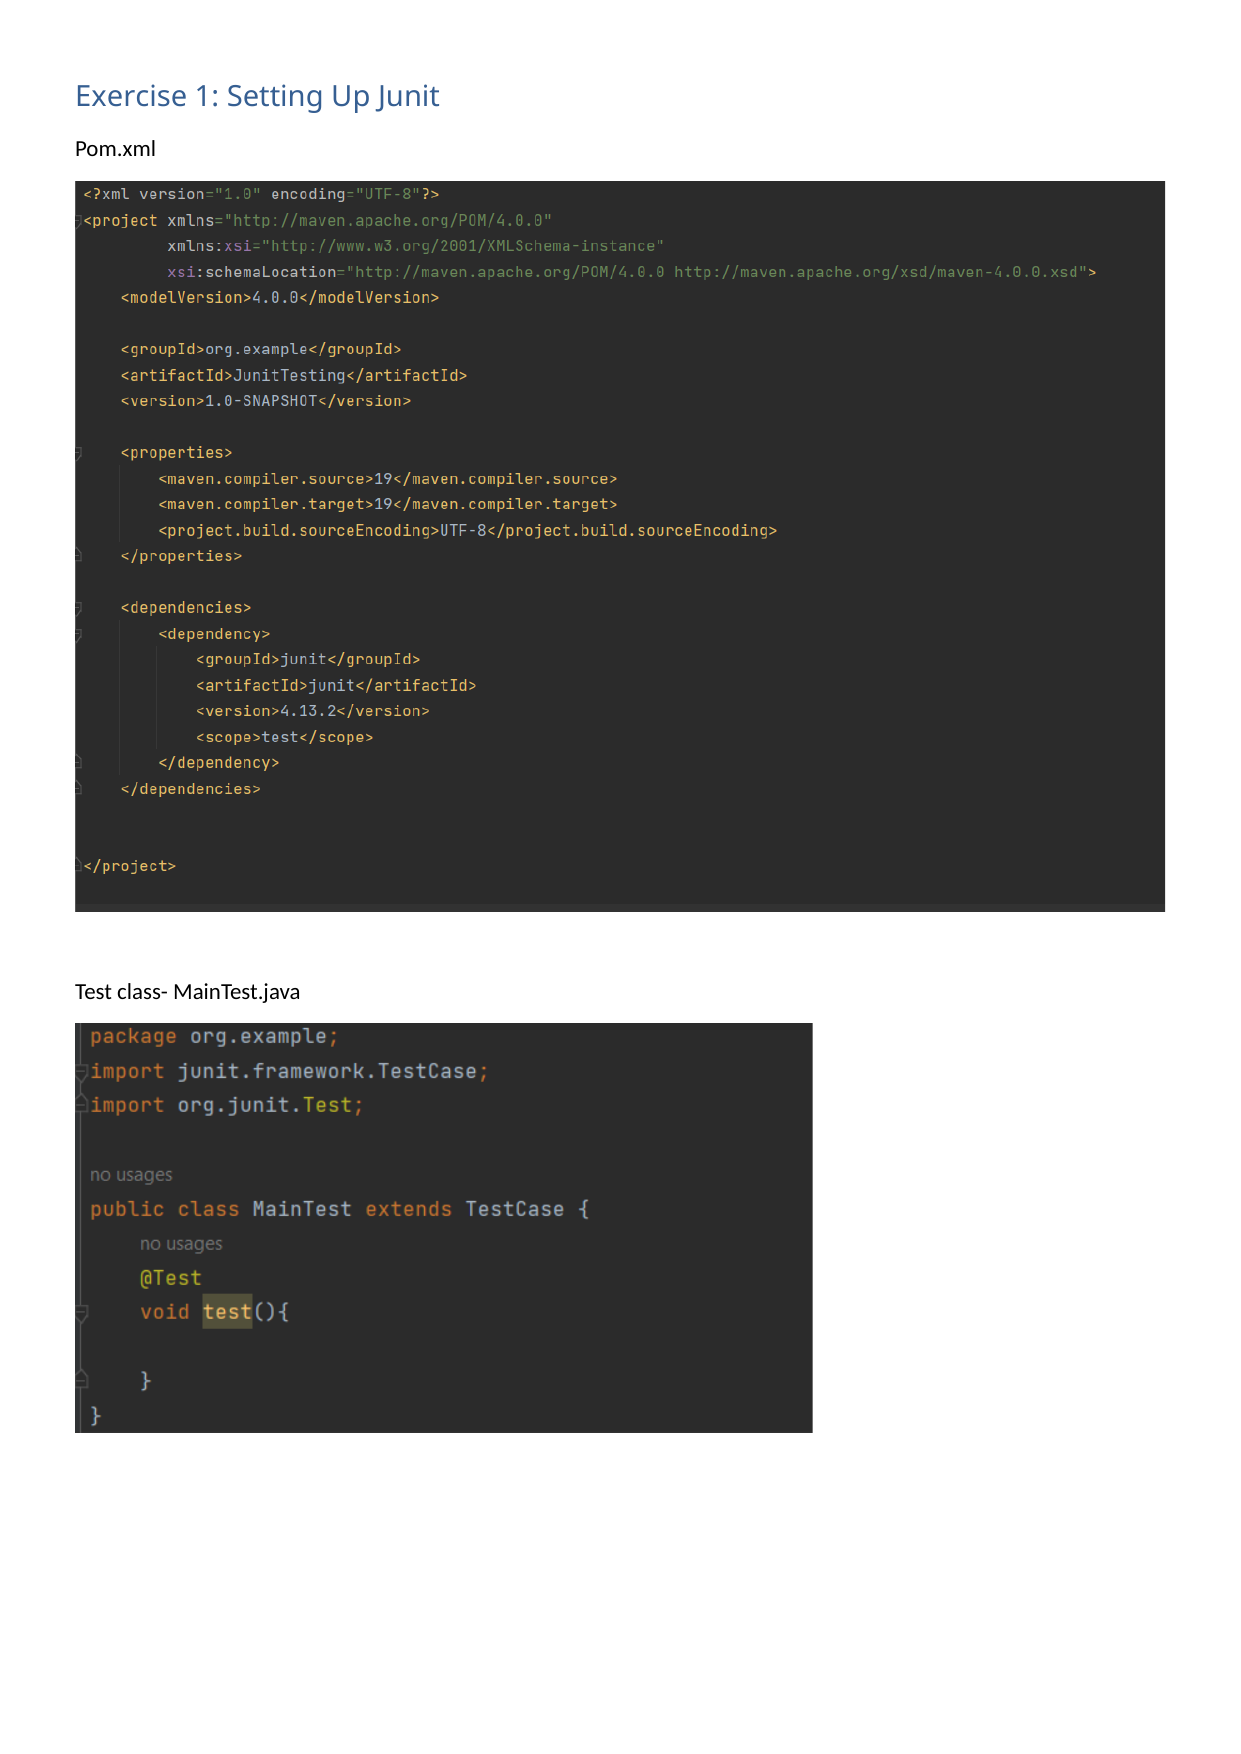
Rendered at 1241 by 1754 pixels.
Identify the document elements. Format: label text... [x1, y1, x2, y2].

text Test class- MainTest.java [75, 977, 1165, 1005]
picture [75, 181, 1166, 912]
picture [75, 1023, 813, 1433]
text Exercise 1: Setting Up Junit [75, 75, 1165, 115]
text Pom.xml [75, 134, 1165, 162]
